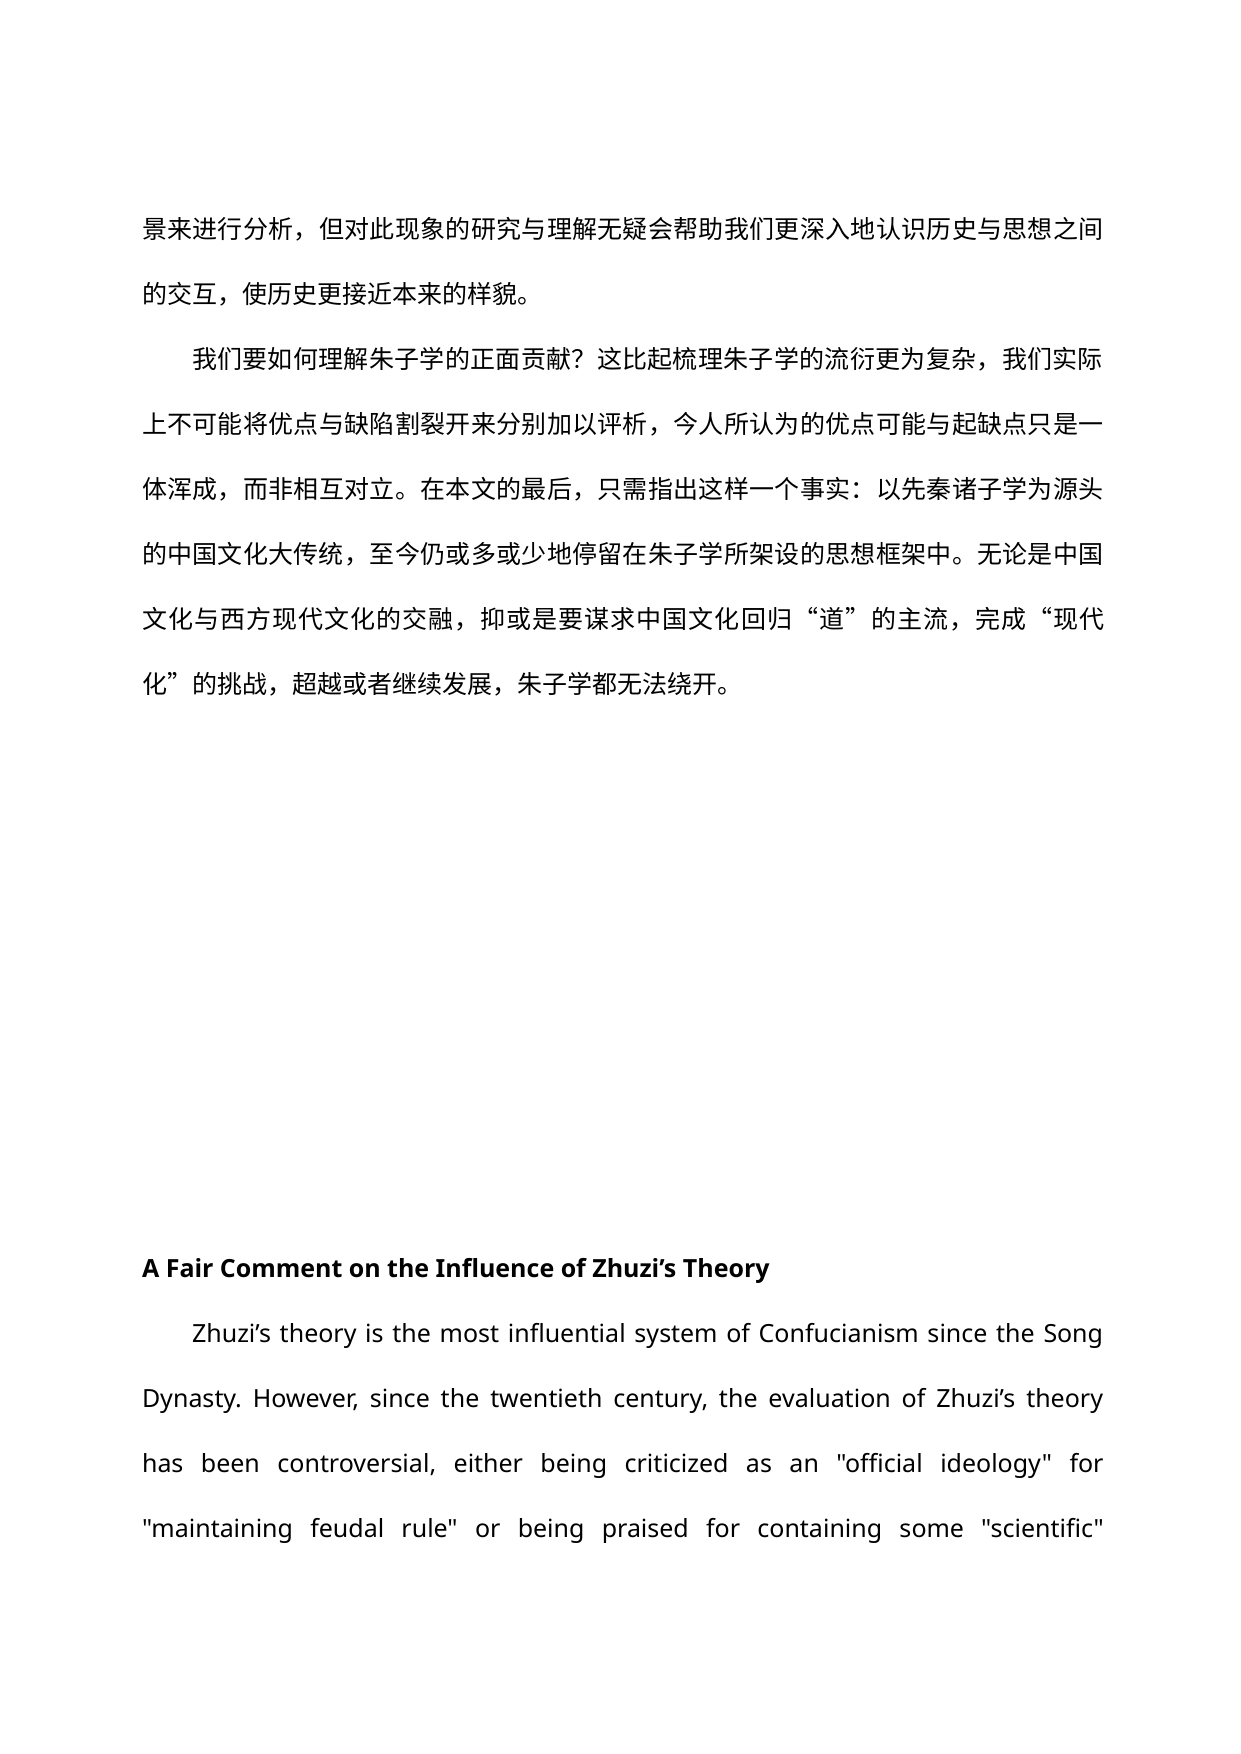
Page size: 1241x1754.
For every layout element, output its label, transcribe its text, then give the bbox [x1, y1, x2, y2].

text A Fair Comment on the Influence of Zhuzi’s Theory [142, 1235, 1104, 1300]
text 我们要如何理解朱子学的正面贡献？这比起梳理朱子学的流衍更为复杂，我们实际上不可能将优点与缺陷割裂开来分别加以评析，今人所认为的优点可能与起缺点只是一体浑成，而非相互对立。在本文的最后，只需指出这样一个事实：以先秦诸子学为源头的中国文化大传统，至今仍或多或少地停留在朱子学所架设的思想框架中。无论是中国文化与西方现代文化的交融，抑或是要谋求中国文化回归“道”的主流，完成“现代化”的挑战，超越或者继续发展，朱子学都无法绕开。 [142, 325, 1104, 715]
